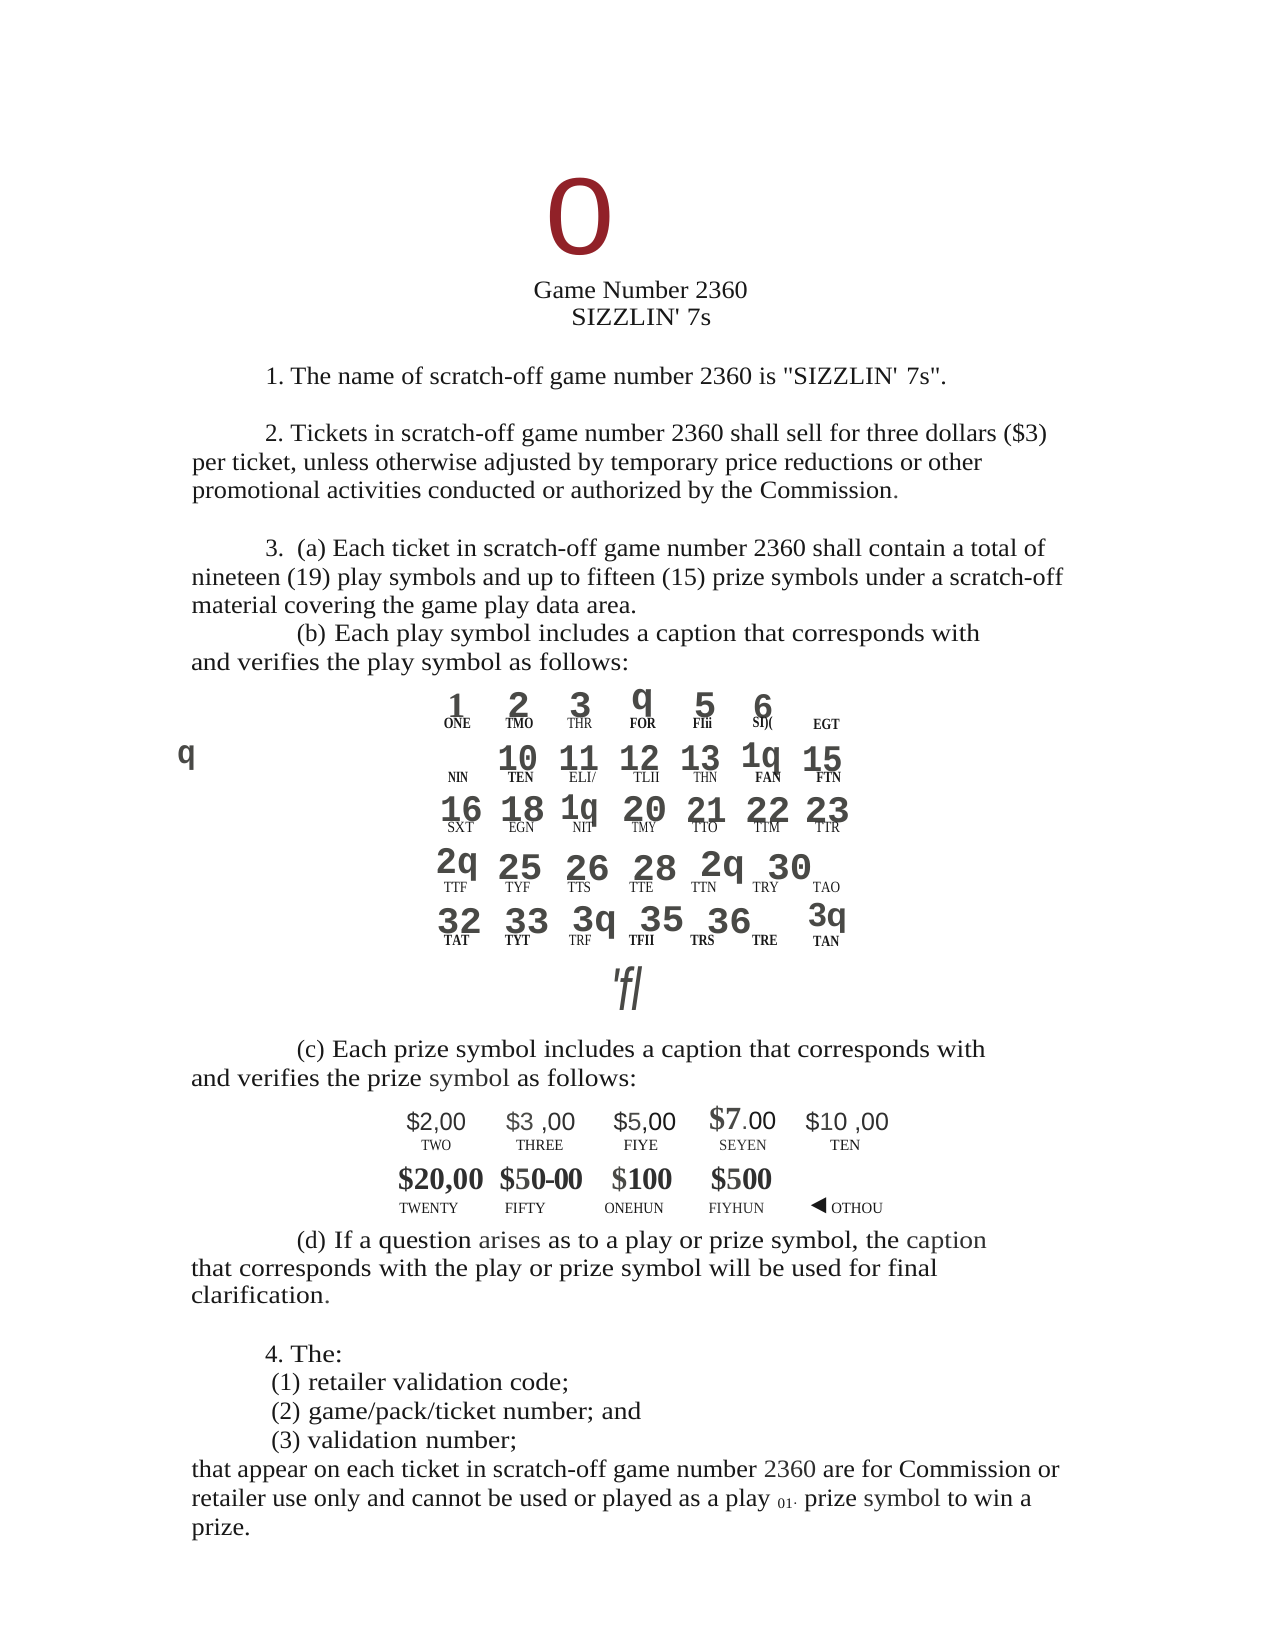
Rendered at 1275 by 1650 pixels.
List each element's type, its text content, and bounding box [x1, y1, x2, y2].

text 'fl [181, 954, 1070, 1023]
list The name of scratch-off game number 2360 is "SIZZLIN' 7s". [265, 361, 1102, 389]
text 0 [177, 158, 982, 279]
text that appear on each ticket in scratch-off game number 2360 are for Commission or retailer use only and cannot be used or played as a play 01· prize symbol to win a prize. [191, 1454, 1091, 1541]
text Game Number 2360 [179, 279, 1102, 303]
table_header $5,00 [592, 1103, 699, 1138]
table_cell FIYE [592, 1139, 699, 1155]
list Tickets in scratch-off game number 2360 shall sell for three dollars ($3) per ticket, unless otherwise adjusted by temporary price reductions or other promotional activities conducted or authorized by the Commission. [192, 418, 1054, 504]
list The: [265, 1339, 1102, 1367]
list game/pack/ticket number; and [271, 1397, 1102, 1425]
list retailer validation code; [271, 1368, 1102, 1397]
text 2q [435, 843, 1102, 881]
table_cell TEN [787, 1139, 890, 1155]
table_header $10 ,00 [787, 1103, 890, 1138]
table_header $3 ,00 [487, 1103, 592, 1138]
list Each play symbol includes a caption that corresponds with and verifies the play symbol as follows: [191, 619, 1005, 675]
text TWENTY FIFTY ONEHUN FIYHUN ◄OTHOU [180, 1195, 1102, 1218]
table_header $2,00 [402, 1103, 487, 1138]
table_cell TWO [402, 1139, 487, 1155]
text $20,00 $50-00 $100 $500 [398, 1167, 1102, 1195]
text SIZZLIN' 7s [180, 303, 1102, 332]
subtitle q 10 11 12 13 1q 15 [177, 733, 1102, 782]
table_cell SEYEN [699, 1139, 787, 1155]
text TTF TYF TTS TTE TTN TRY TAO [181, 881, 1102, 895]
text 3q [177, 899, 847, 934]
list If a question arises as to a play or prize symbol, the caption that corresponds with the play or prize symbol will be used for final clarification. [191, 1227, 1015, 1309]
table_cell THREE [487, 1139, 592, 1155]
text 1 q [447, 677, 1102, 718]
text ONE TMO THR FOR FIii SI)( EGT [181, 718, 1102, 733]
table_header $7.00 [699, 1103, 787, 1138]
list Each prize symbol includes a caption that corresponds with and verifies the prize symbol as follows: [191, 1034, 1012, 1092]
text TAT TYT TRF TFII TRS TRE TAN [181, 934, 1102, 950]
list validation number; [271, 1425, 1102, 1454]
list (a) Each ticket in scratch-off game number 2360 shall contain a total of nineteen (19) play symbols and up to fifteen (15) prize symbols under a scratch-off material covering the game play data area. [191, 533, 1066, 619]
